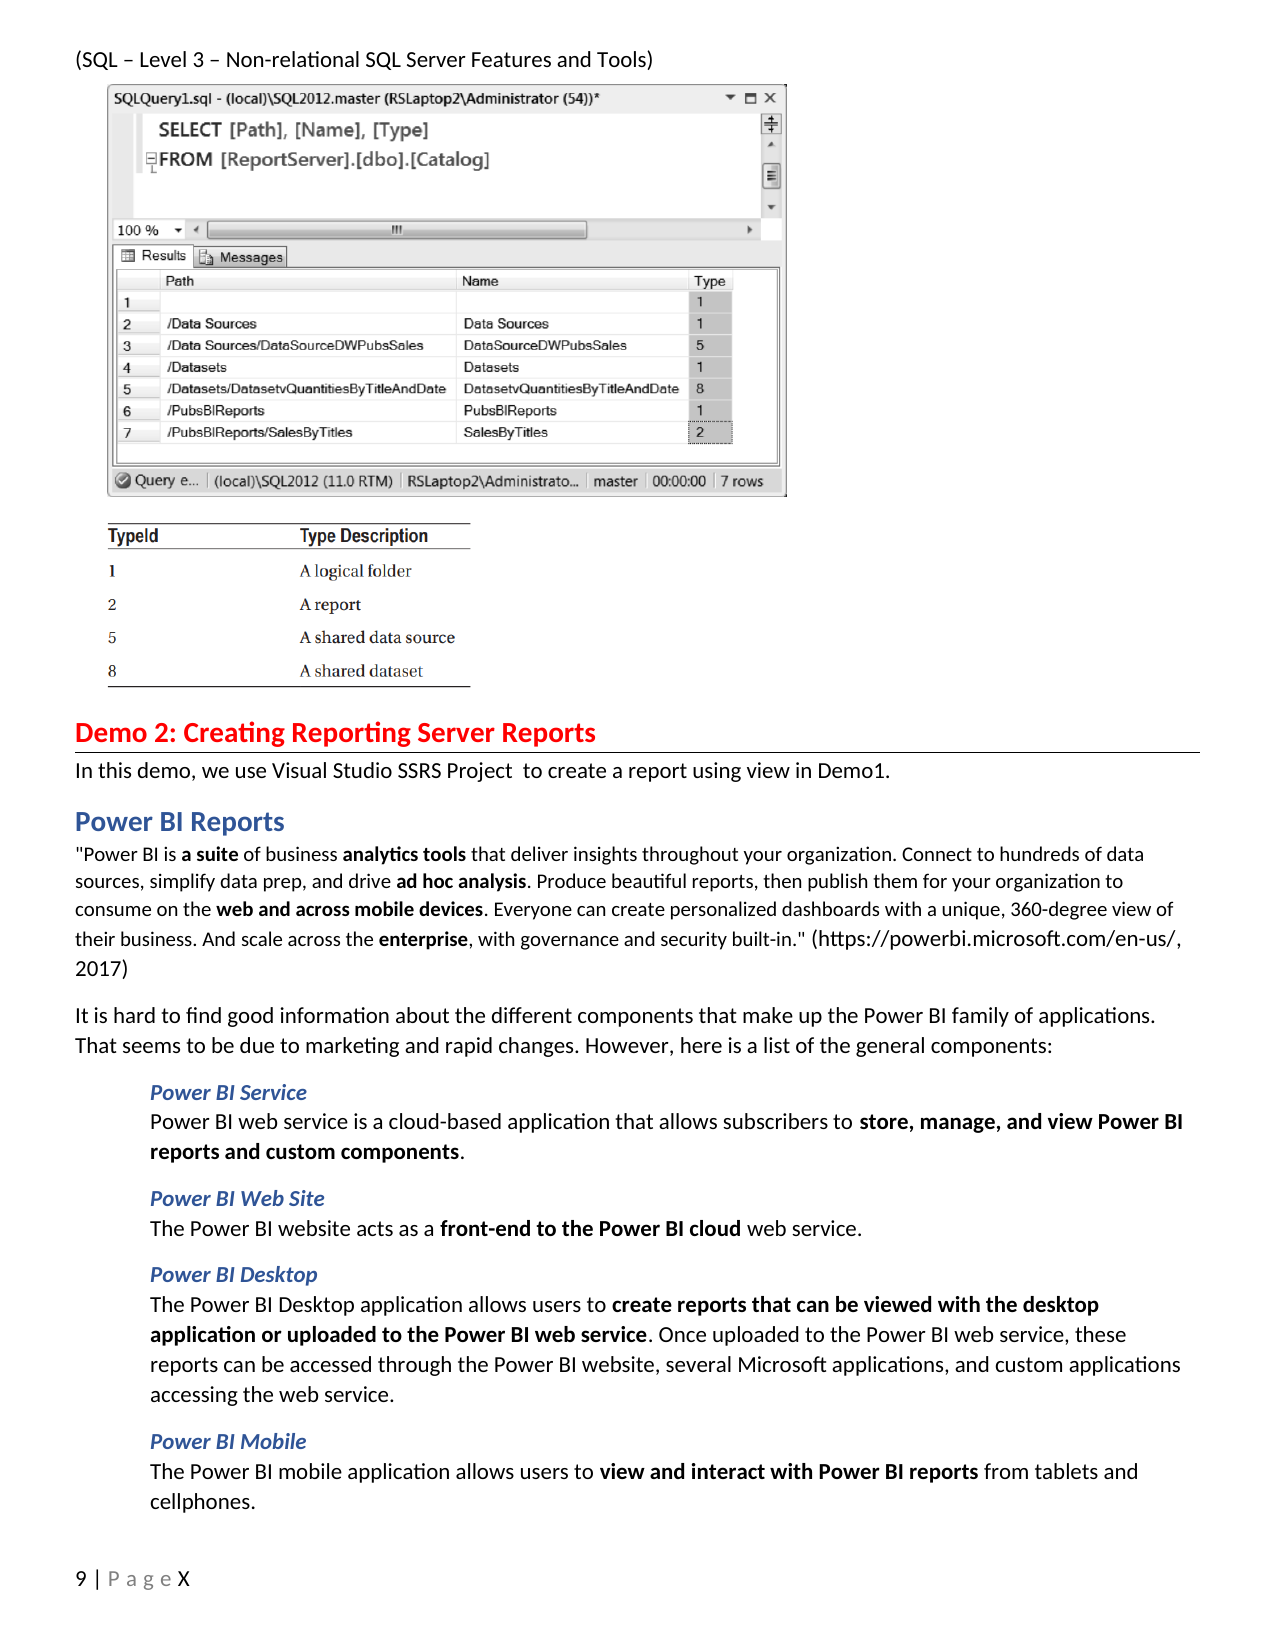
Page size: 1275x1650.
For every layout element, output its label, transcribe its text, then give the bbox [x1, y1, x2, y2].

subtitle Power BI Reports [75, 803, 1200, 838]
text The Power BI mobile application allows users to view and interact with Power BI reports from tablets and cellphones. [150, 1457, 1200, 1515]
text "Power BI is a suite of business analytics tools that deliver insights throughout your organization. Connect to hundreds of data sources, simplify data prep, and drive ad hoc analysis. Produce beautiful reports, then publish them for your organization to consume on the web and across mobile devices. Everyone can create personalized dashboards with a unique, 360-degree view of their business. And scale across the enterprise, with governance and security built-in." (https://powerbi.microsoft.com/en-us/, 2017) [75, 841, 1200, 982]
subtitle Demo 2: Creating Reporting Server Reports [75, 714, 1200, 752]
picture [75, 75, 816, 696]
subtitle Power BI Mobile [150, 1427, 1200, 1456]
text The Power BI website acts as a front-end to the Power BI cloud web service. [150, 1214, 1200, 1242]
text The Power BI Desktop application allows users to create reports that can be viewed with the desktop application or uploaded to the Power BI web service. Once uploaded to the Power BI web service, these reports can be accessed through the Power BI website, several Microsoft applications, and custom applications accessing the web service. [150, 1290, 1200, 1409]
text It is hard to find good information about the different components that make up the Power BI family of applications. That seems to be due to marketing and rapid changes. However, here is a list of the general components: [75, 1001, 1200, 1059]
text In this demo, we use Visual Studio SSRS Project to create a report using view in Demo1. [75, 756, 1200, 784]
subtitle Power BI Web Site [150, 1184, 1200, 1212]
subtitle Power BI Desktop [150, 1261, 1200, 1289]
subtitle Power BI Service [150, 1078, 1200, 1106]
text Power BI web service is a cloud-based application that allows subscribers to store, manage, and view Power BI reports and custom components. [150, 1107, 1200, 1166]
